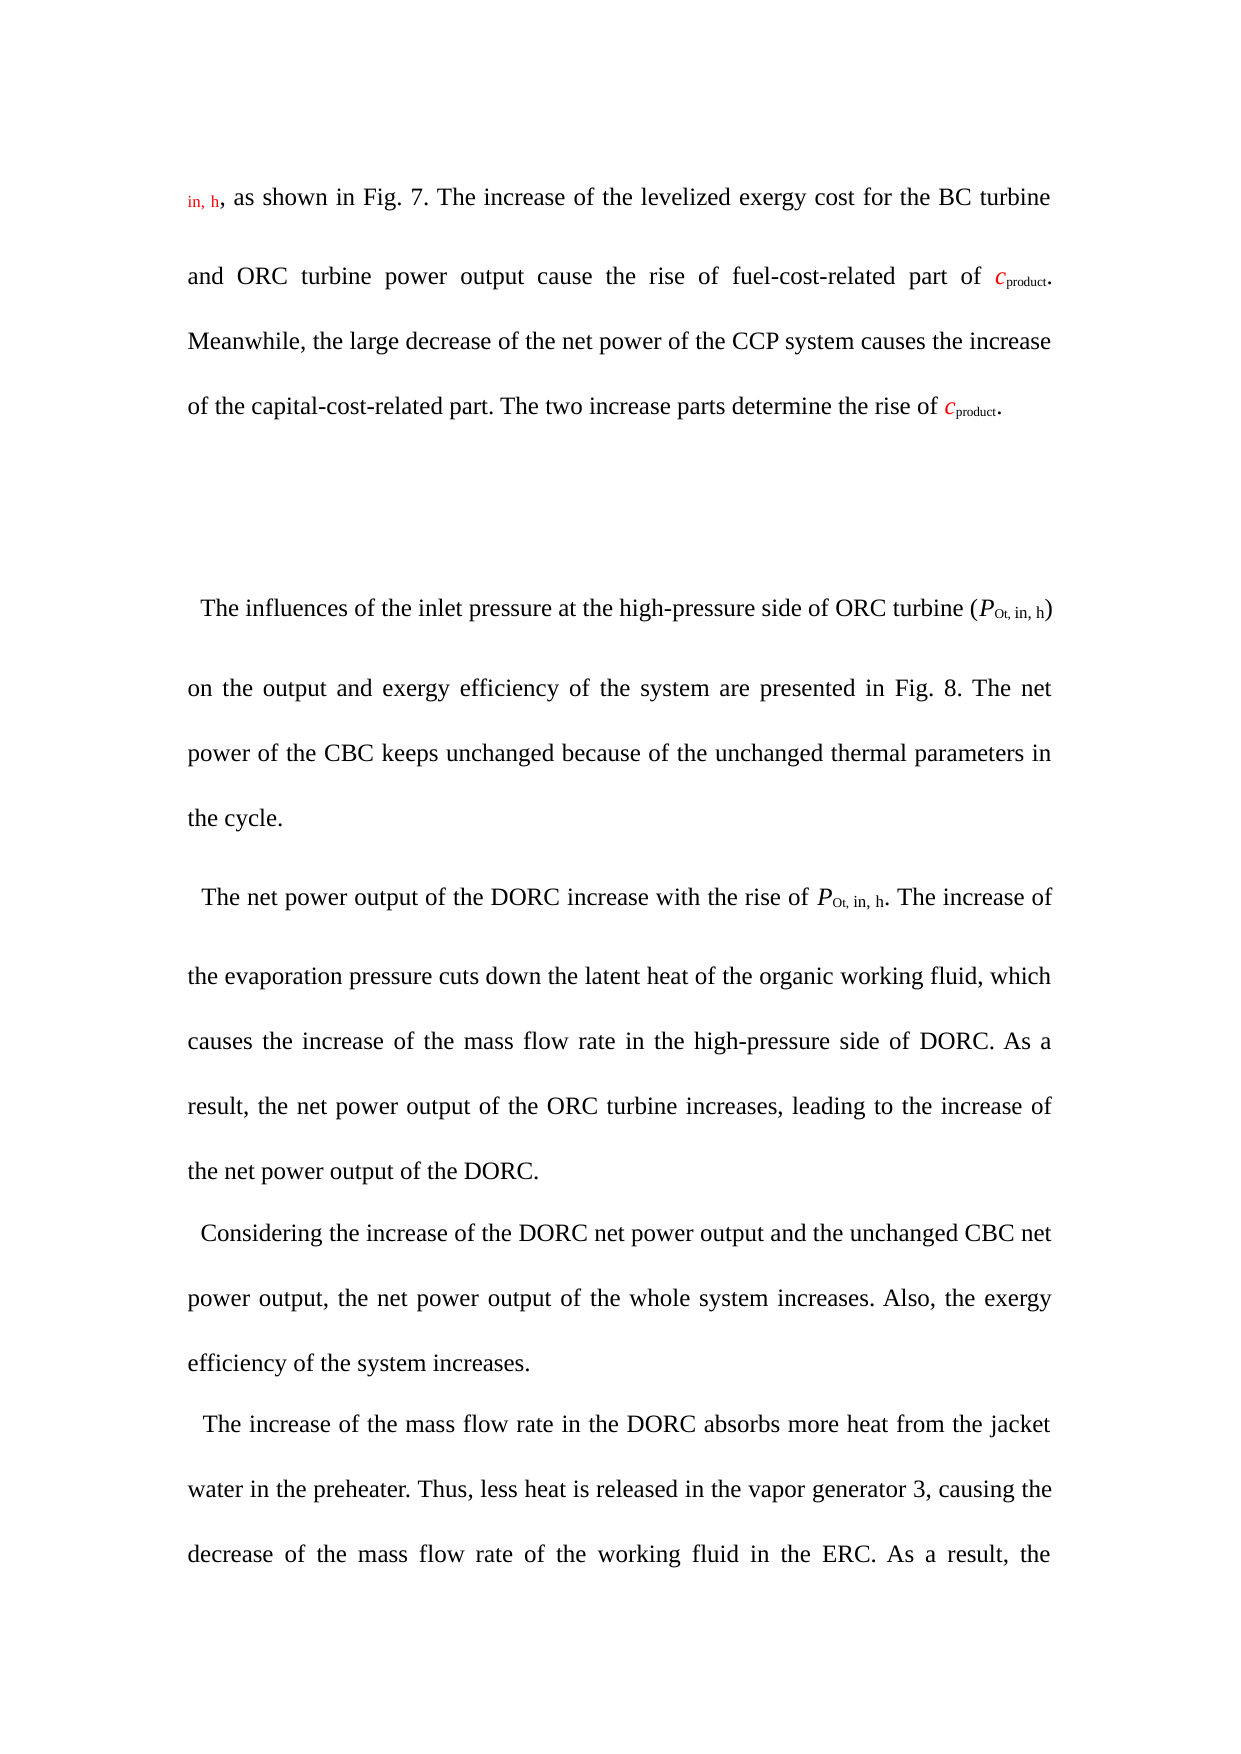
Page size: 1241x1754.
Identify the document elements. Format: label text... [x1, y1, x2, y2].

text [187, 162, 1053, 422]
text The net power output of the DORC increase with the rise of POt, in, h. The increase of the evaporation pressure cuts down the latent heat of the organic working fluid, which causes the increase of the mass flow rate in the high-pressure side of DORC. As a result, the net power output of the ORC turbine increases, leading to the increase of the net power output of the DORC. [187, 862, 1053, 1187]
text The influences of the inlet pressure at the high-pressure side of ORC turbine (POt, in, h) on the output and exergy efficiency of the system are presented in Fig. 8. The net power of the CBC keeps unchanged because of the unchanged thermal parameters in the cycle. [187, 573, 1053, 833]
text Considering the increase of the DORC net power output and the unchanged CBC net power output, the net power output of the whole system increases. Also, the exergy efficiency of the system increases. [187, 1216, 1053, 1378]
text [187, 1407, 1053, 1569]
